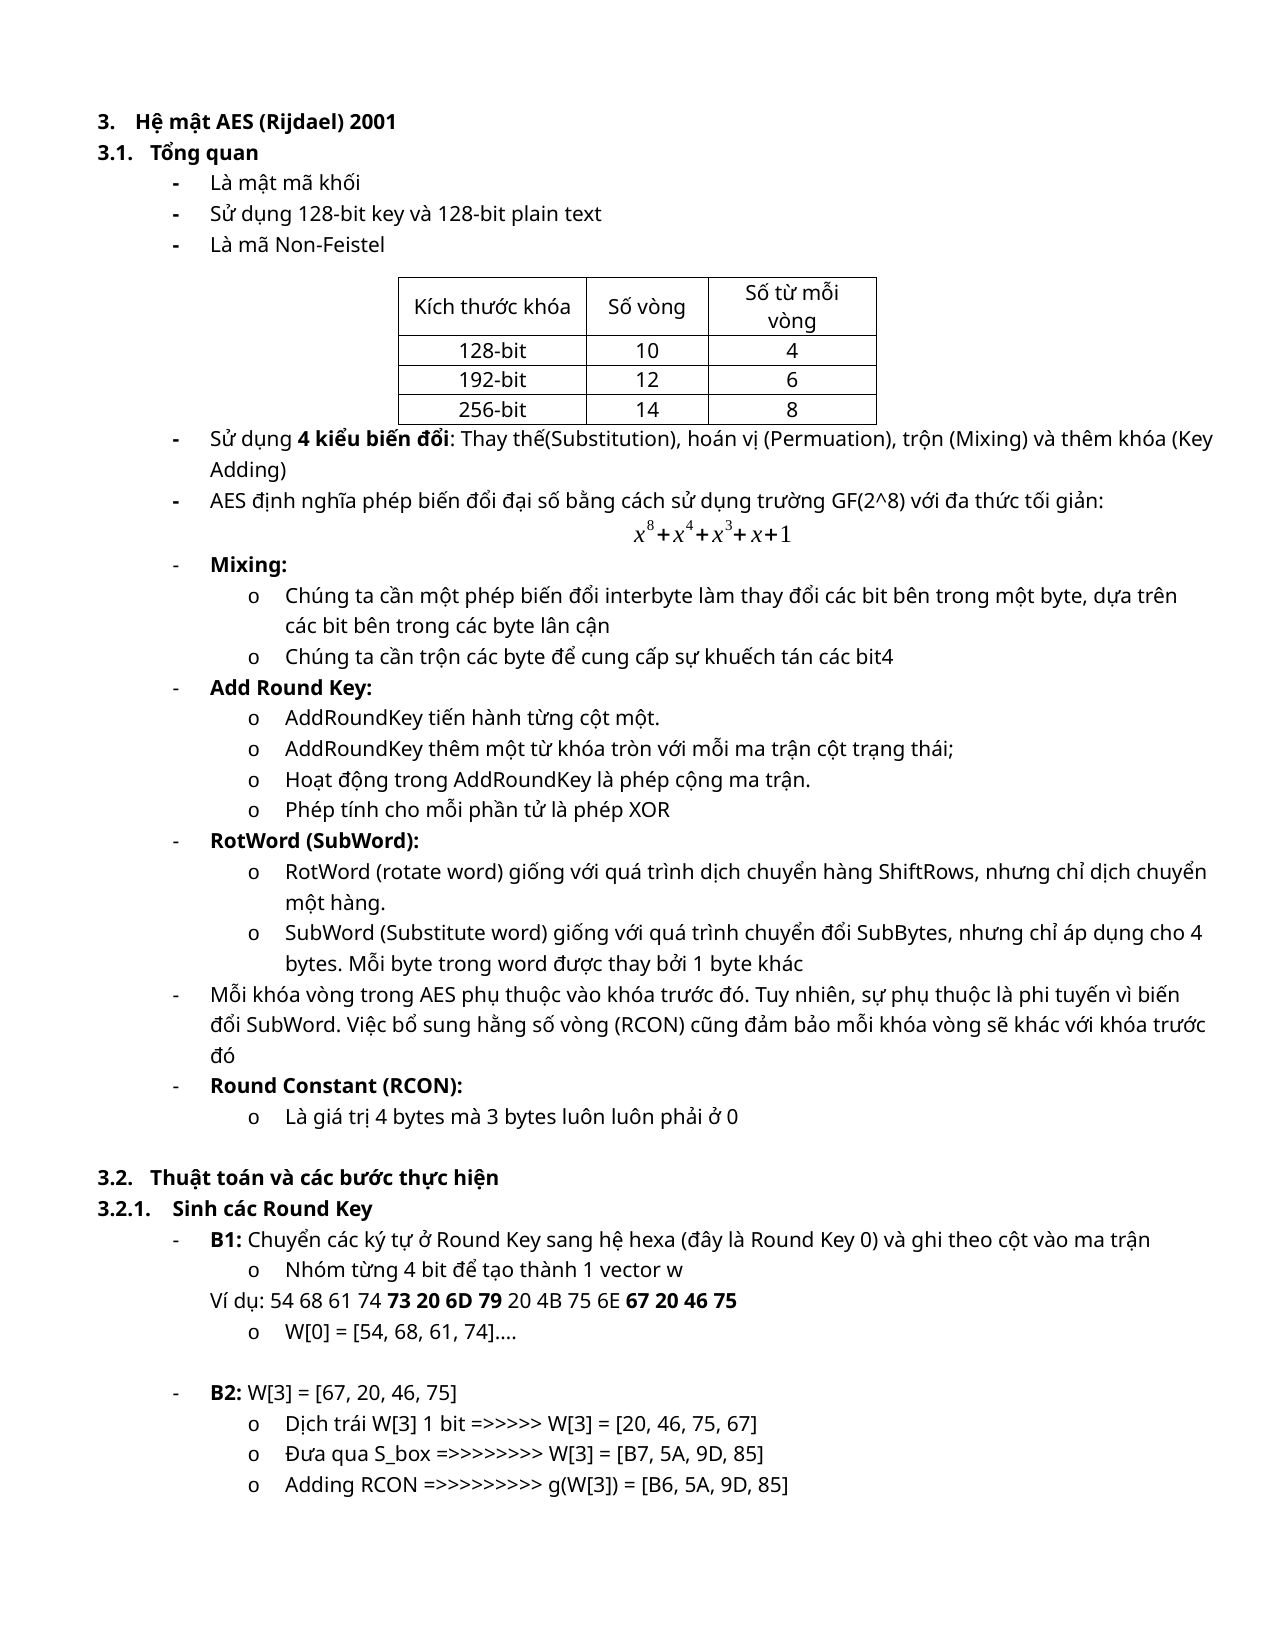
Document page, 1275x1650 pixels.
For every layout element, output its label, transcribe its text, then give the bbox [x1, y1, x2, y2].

table_header Số từ mỗi vòng [709, 278, 876, 335]
list B1: Chuyển các ký tự ở Round Key sang hệ hexa (đây là Round Key 0) và ghi theo cột vào ma trận [172, 1225, 1215, 1253]
list AddRoundKey thêm một từ khóa tròn với mỗi ma trận cột trạng thái; [247, 734, 1215, 763]
table_cell 6 [709, 366, 876, 394]
list Mỗi khóa vòng trong AES phụ thuộc vào khóa trước đó. Tuy nhiên, sự phụ thuộc là phi tuyến vì biến đổi SubWord. Việc bổ sung hằng số vòng (RCON) cũng đảm bảo mỗi khóa vòng sẽ khác với khóa trước đó [172, 980, 1215, 1069]
table_cell 8 [709, 395, 876, 423]
list Dịch trái W[3] 1 bit =>>>>> W[3] = [20, 46, 75, 67] [247, 1409, 1215, 1437]
table_cell 128-bit [399, 336, 586, 364]
list Adding RCON =>>>>>>>>> g(W[3]) = [B6, 5A, 9D, 85] [247, 1470, 1215, 1499]
list W[0] = [54, 68, 61, 74]…. [247, 1317, 1215, 1345]
table_header Số vòng [587, 278, 708, 335]
list Sử dụng 4 kiểu biến đổi: Thay thế(Substitution), hoán vị (Permuation), trộn (Mixing) và thêm khóa (Key Adding) [172, 424, 1215, 483]
table_cell 12 [587, 366, 708, 394]
list Round Constant (RCON): [172, 1072, 1215, 1100]
list Phép tính cho mỗi phần tử là phép XOR [247, 796, 1215, 824]
list Hoạt động trong AddRoundKey là phép cộng ma trận. [247, 765, 1215, 793]
table_cell 256-bit [399, 395, 586, 423]
table_cell 14 [587, 395, 708, 423]
list Nhóm từng 4 bit để tạo thành 1 vector w [247, 1255, 1215, 1284]
list Ví dụ: 54 68 61 74 73 20 6D 79 20 4B 75 6E 67 20 46 75 [210, 1286, 1215, 1314]
list Chúng ta cần trộn các byte để cung cấp sự khuếch tán các bit4 [247, 642, 1215, 671]
table_cell 192-bit [399, 366, 586, 394]
list AddRoundKey tiến hành từng cột một. [247, 703, 1215, 732]
list Là mật mã khối [172, 168, 1215, 197]
list Đưa qua S_box =>>>>>>>> W[3] = [B7, 5A, 9D, 85] [247, 1439, 1215, 1468]
table_cell 10 [587, 336, 708, 364]
list RotWord (SubWord): [172, 826, 1215, 855]
list Là mã Non-Feistel [172, 230, 1215, 258]
list Sử dụng 128-bit key và 128-bit plain text [172, 199, 1215, 228]
list Mixing: [172, 550, 1215, 578]
list Hệ mật AES (Rijdael) 2001 [97, 107, 1215, 136]
list Tổng quan [97, 138, 1215, 166]
list Thuật toán và các bước thực hiện [97, 1163, 1215, 1192]
list SubWord (Substitute word) giống với quá trình chuyển đổi SubBytes, nhưng chỉ áp dụng cho 4 bytes. Mỗi byte trong word được thay bởi 1 byte khác [247, 918, 1215, 977]
list Là giá trị 4 bytes mà 3 bytes luôn luôn phải ở 0 [247, 1102, 1215, 1131]
table_cell 4 [709, 336, 876, 364]
list RotWord (rotate word) giống với quá trình dịch chuyển hàng ShiftRows, nhưng chỉ dịch chuyển một hàng. [247, 857, 1215, 916]
list Sinh các Round Key [97, 1194, 1215, 1223]
list Add Round Key: [172, 673, 1215, 701]
table_header Kích thước khóa [399, 278, 586, 335]
list Chúng ta cần một phép biến đổi interbyte làm thay đổi các bit bên trong một byte, dựa trên các bit bên trong các byte lân cận [247, 581, 1215, 640]
list AES định nghĩa phép biến đổi đại số bằng cách sử dụng trường GF(2^8) với đa thức tối giản: [172, 486, 1215, 514]
list B2: W[3] = [67, 20, 46, 75] [172, 1378, 1215, 1407]
